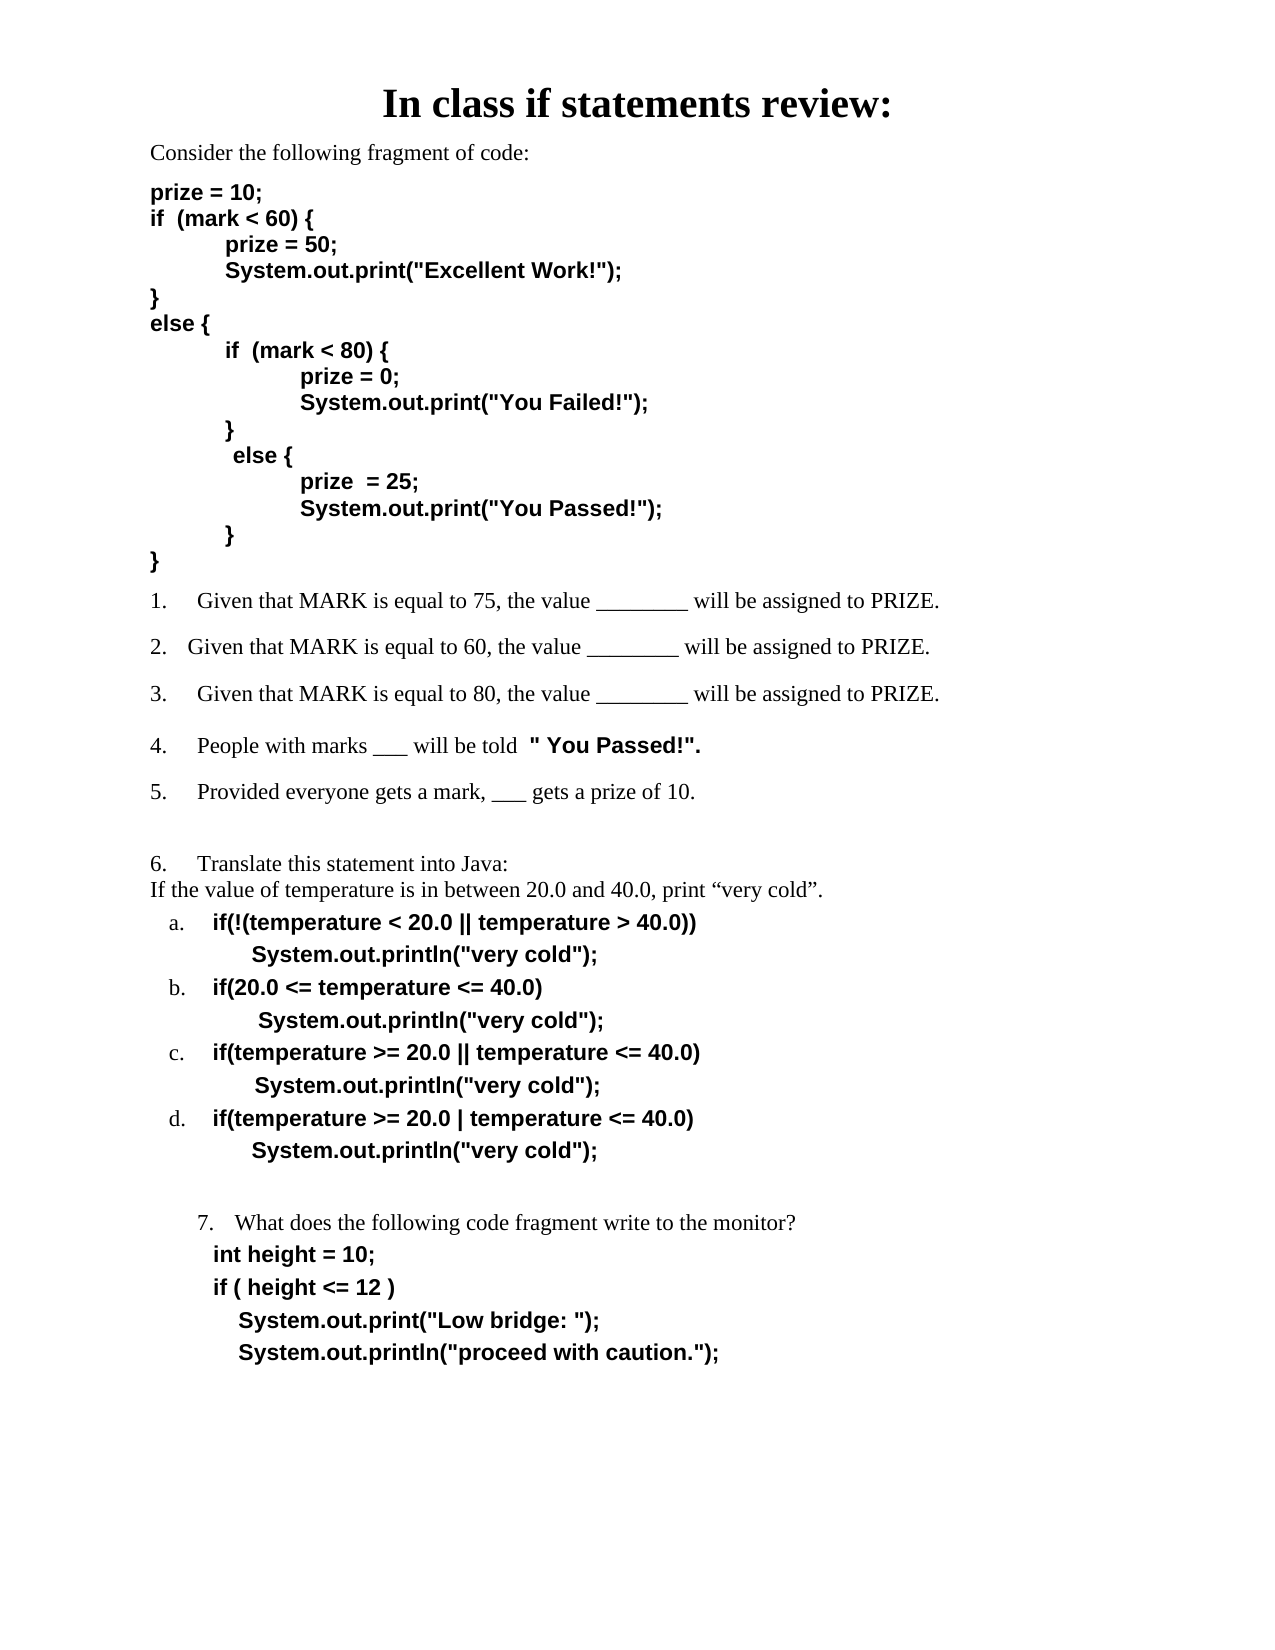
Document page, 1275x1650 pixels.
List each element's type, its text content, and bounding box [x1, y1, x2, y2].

text What does the following code fragment write to the monitor? [197, 1209, 1125, 1235]
text If the value of temperature is in between 20.0 and 40.0, print “very cold”. [150, 876, 1125, 902]
list if ( height <= 12 ) [187, 1274, 1125, 1300]
list In class if statements review: [150, 78, 1125, 126]
list System.out.print("Low bridge: "); [187, 1307, 1125, 1333]
list } [150, 284, 1125, 310]
list System.out.println("proceed with caution."); [187, 1339, 1125, 1366]
text People with marks ___ will be told " You Passed!". [150, 732, 1125, 758]
list prize = 25; [150, 468, 1125, 495]
text if(!(temperature < 20.0 || temperature > 40.0)) [169, 909, 1125, 935]
list Consider the following fragment of code: [150, 138, 1125, 165]
list prize = 0; [150, 363, 1125, 389]
text if(temperature >= 20.0 | temperature <= 40.0) [169, 1104, 1125, 1131]
text System.out.println("very cold"); [169, 941, 1125, 968]
list } [150, 547, 1125, 574]
text if(temperature >= 20.0 || temperature <= 40.0) [169, 1039, 1125, 1066]
list } [150, 521, 1125, 547]
list int height = 10; [187, 1241, 1125, 1268]
list if (mark < 60) { [150, 205, 1125, 231]
text Given that MARK is equal to 75, the value ________ will be assigned to PRIZE. [150, 587, 1125, 614]
list prize = 10; [150, 178, 1125, 205]
list prize = 50; [150, 231, 1125, 257]
text System.out.println("very cold"); [169, 1007, 1125, 1033]
list else { [150, 442, 1125, 468]
text Given that MARK is equal to 60, the value ________ will be assigned to PRIZE. [150, 633, 1125, 660]
text Translate this statement into Java: [150, 850, 1125, 876]
list System.out.print("You Failed!"); [150, 389, 1125, 416]
list else { [150, 310, 1125, 337]
list System.out.print("Excellent Work!"); [150, 257, 1125, 284]
list } [150, 416, 1125, 442]
text System.out.println("very cold"); [150, 1072, 1125, 1098]
list if (mark < 80) { [150, 337, 1125, 363]
text if(20.0 <= temperature <= 40.0) [169, 974, 1125, 1000]
list System.out.print("You Passed!"); [150, 495, 1125, 521]
text System.out.println("very cold"); [169, 1137, 1125, 1164]
text Provided everyone gets a mark, ___ gets a prize of 10. [150, 778, 1125, 804]
text Given that MARK is equal to 80, the value ________ will be assigned to PRIZE. [150, 679, 1125, 706]
